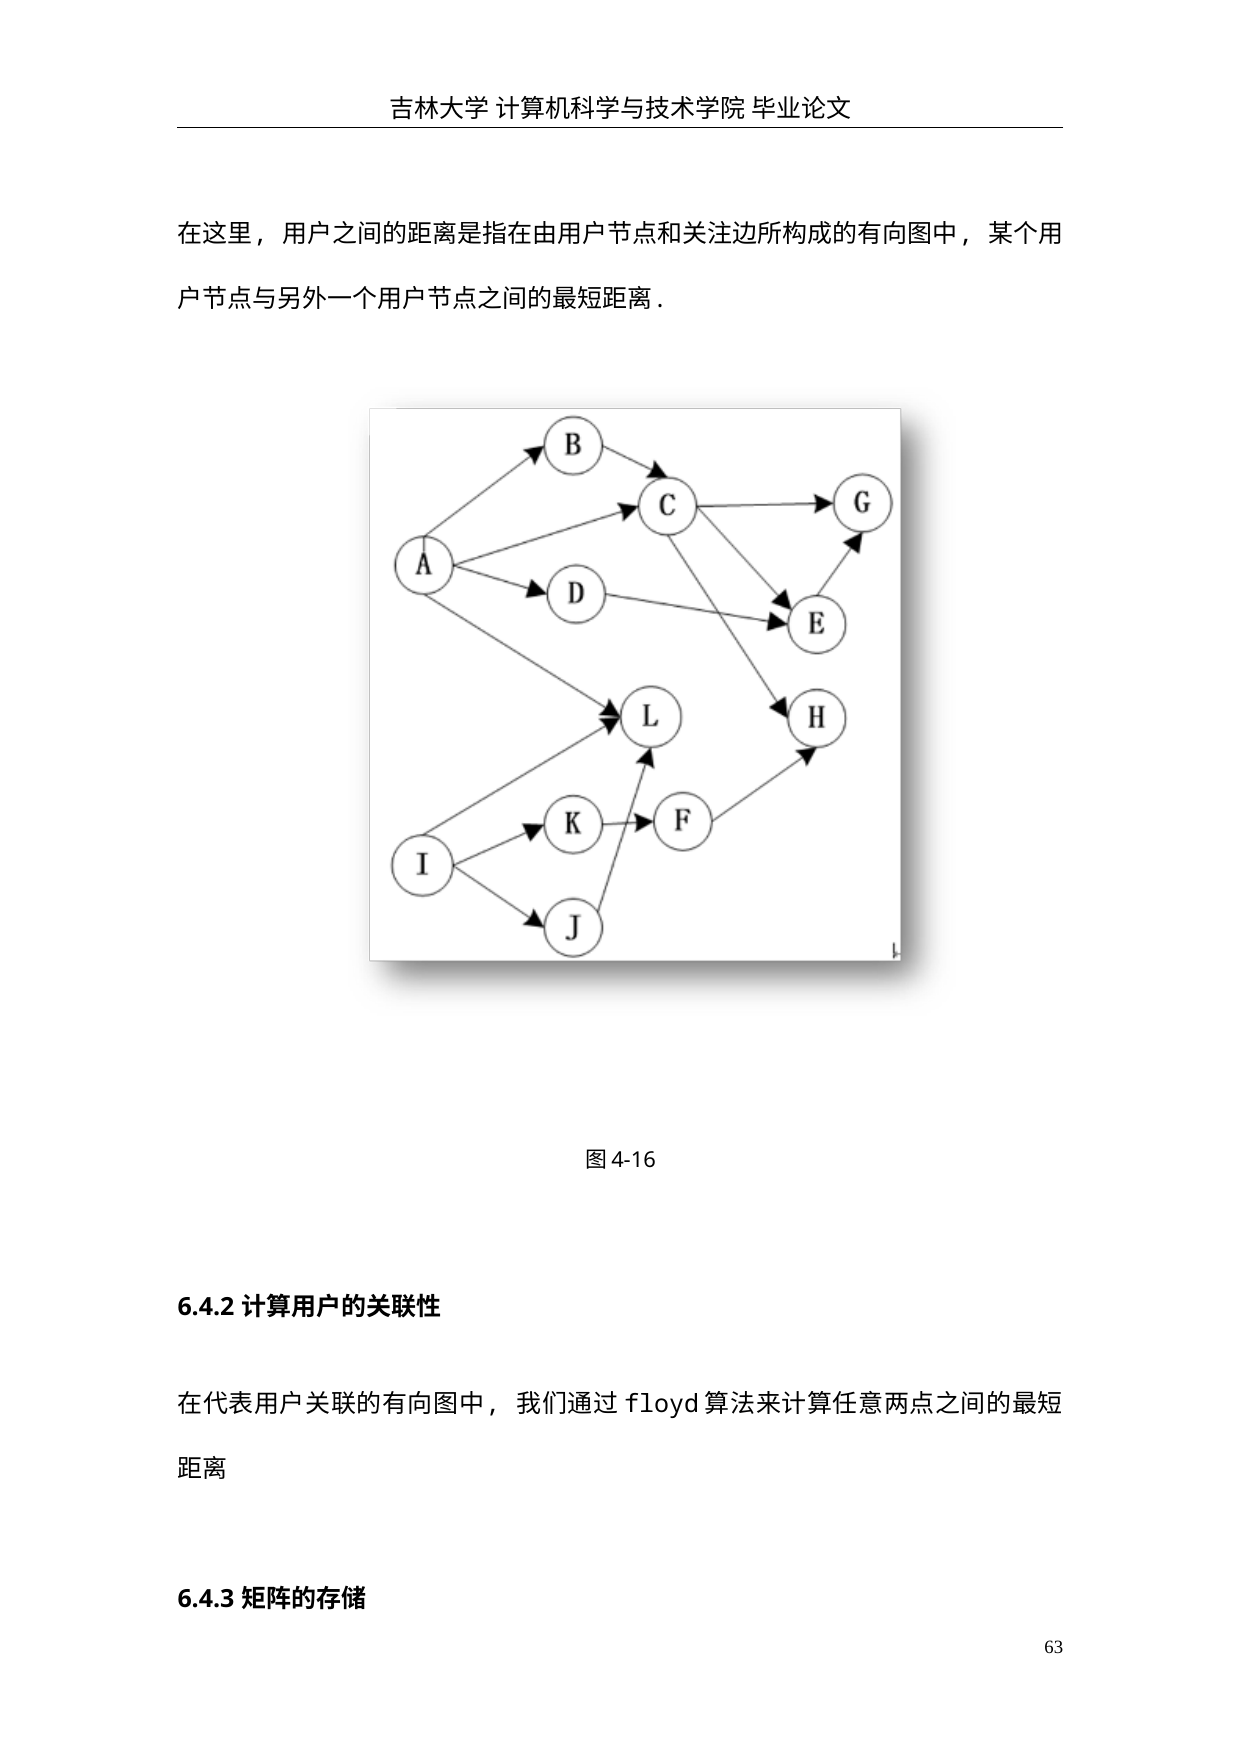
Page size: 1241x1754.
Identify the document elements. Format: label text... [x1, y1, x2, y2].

list 6.4.3 矩阵的存储 [177, 1564, 1063, 1629]
picture [348, 387, 956, 1016]
text 在代表用户关联的有向图中, 我们通过floyd算法来计算任意两点之间的最短距离 [177, 1369, 1063, 1499]
text 在这里, 用户之间的距离是指在由用户节点和关注边所构成的有向图中, 某个用户节点与另外一个用户节点之间的最短距离. [177, 199, 1063, 329]
list 6.4.2 计算用户的关联性 [177, 1272, 1063, 1337]
text 图4-16 [177, 1142, 1063, 1174]
